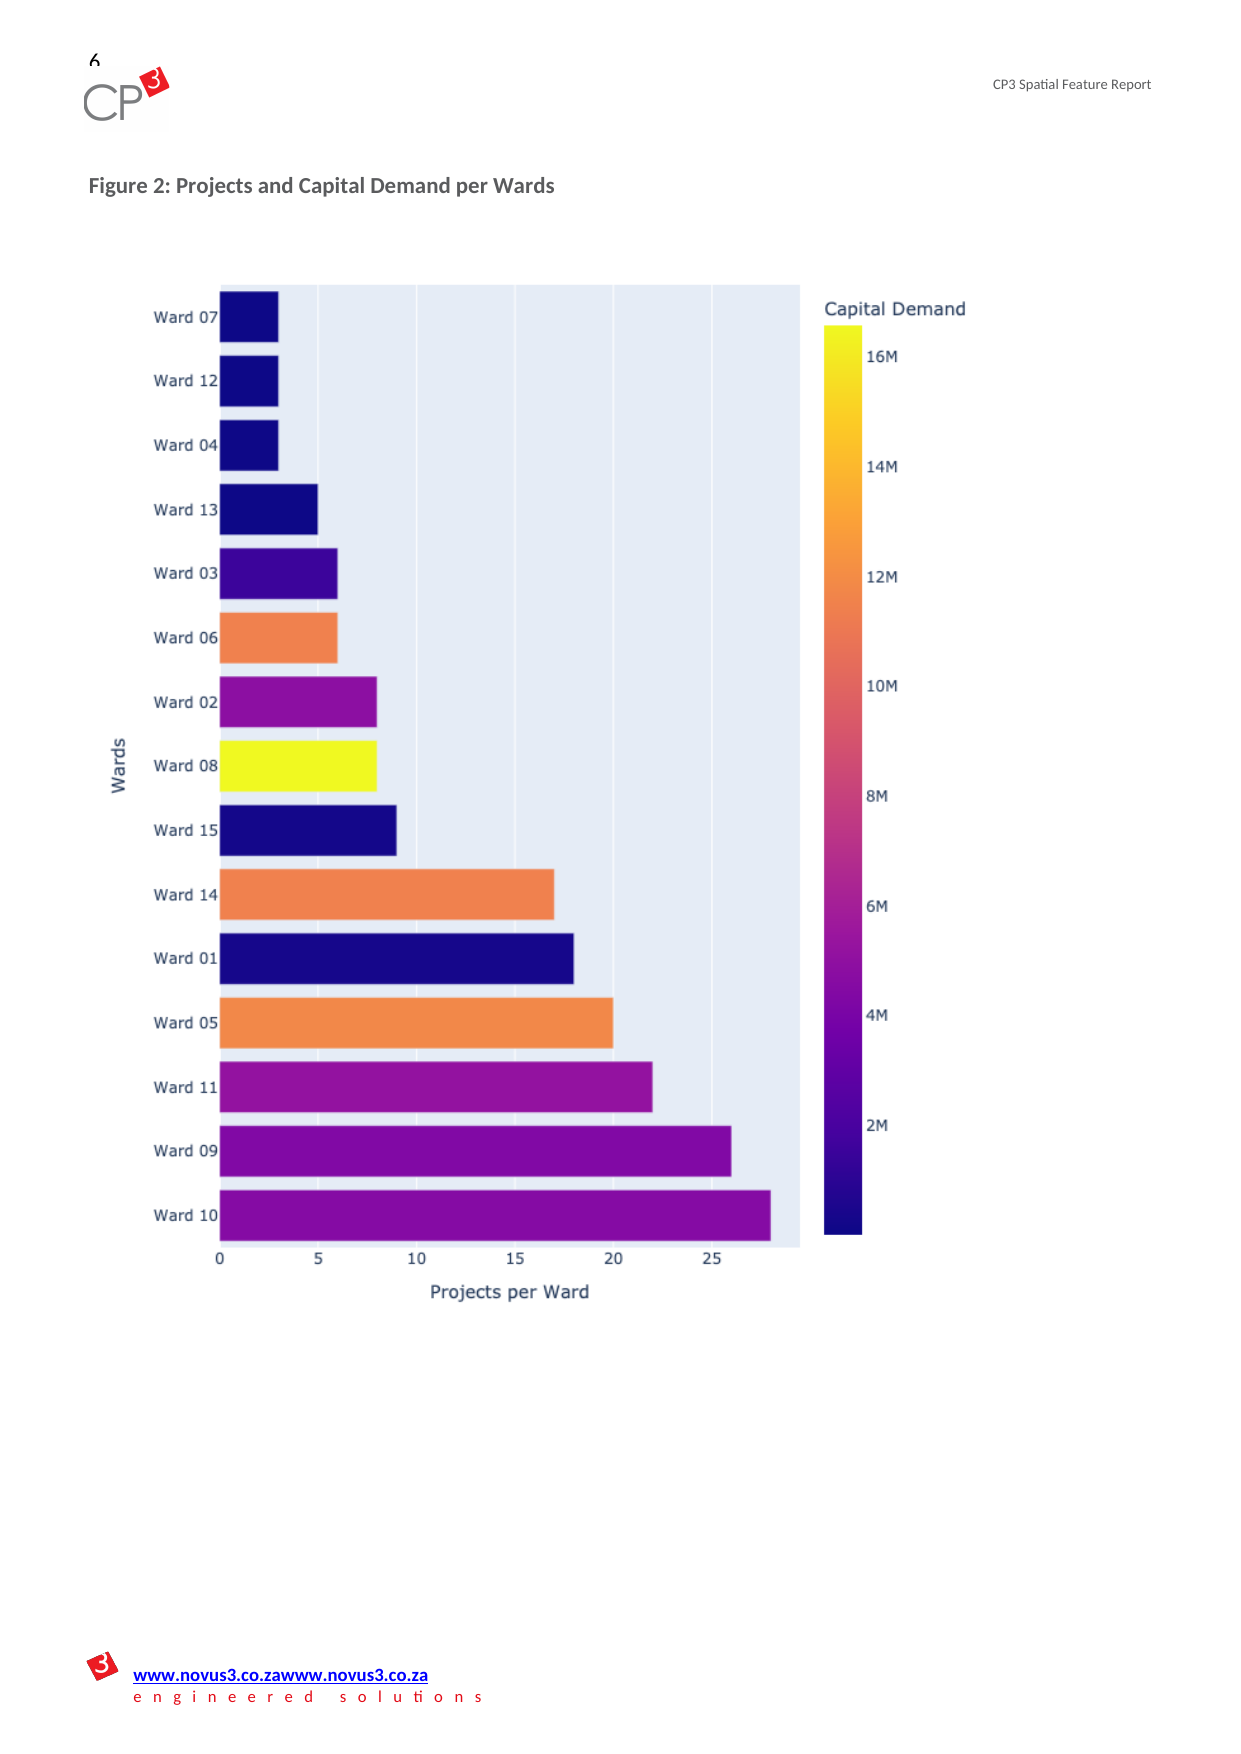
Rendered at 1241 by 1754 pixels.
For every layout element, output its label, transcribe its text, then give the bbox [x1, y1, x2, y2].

picture [107, 209, 994, 1349]
text Figure 2: Projects and Capital Demand per Wards [89, 171, 1152, 199]
picture [83, 66, 170, 132]
picture [86, 1651, 119, 1681]
